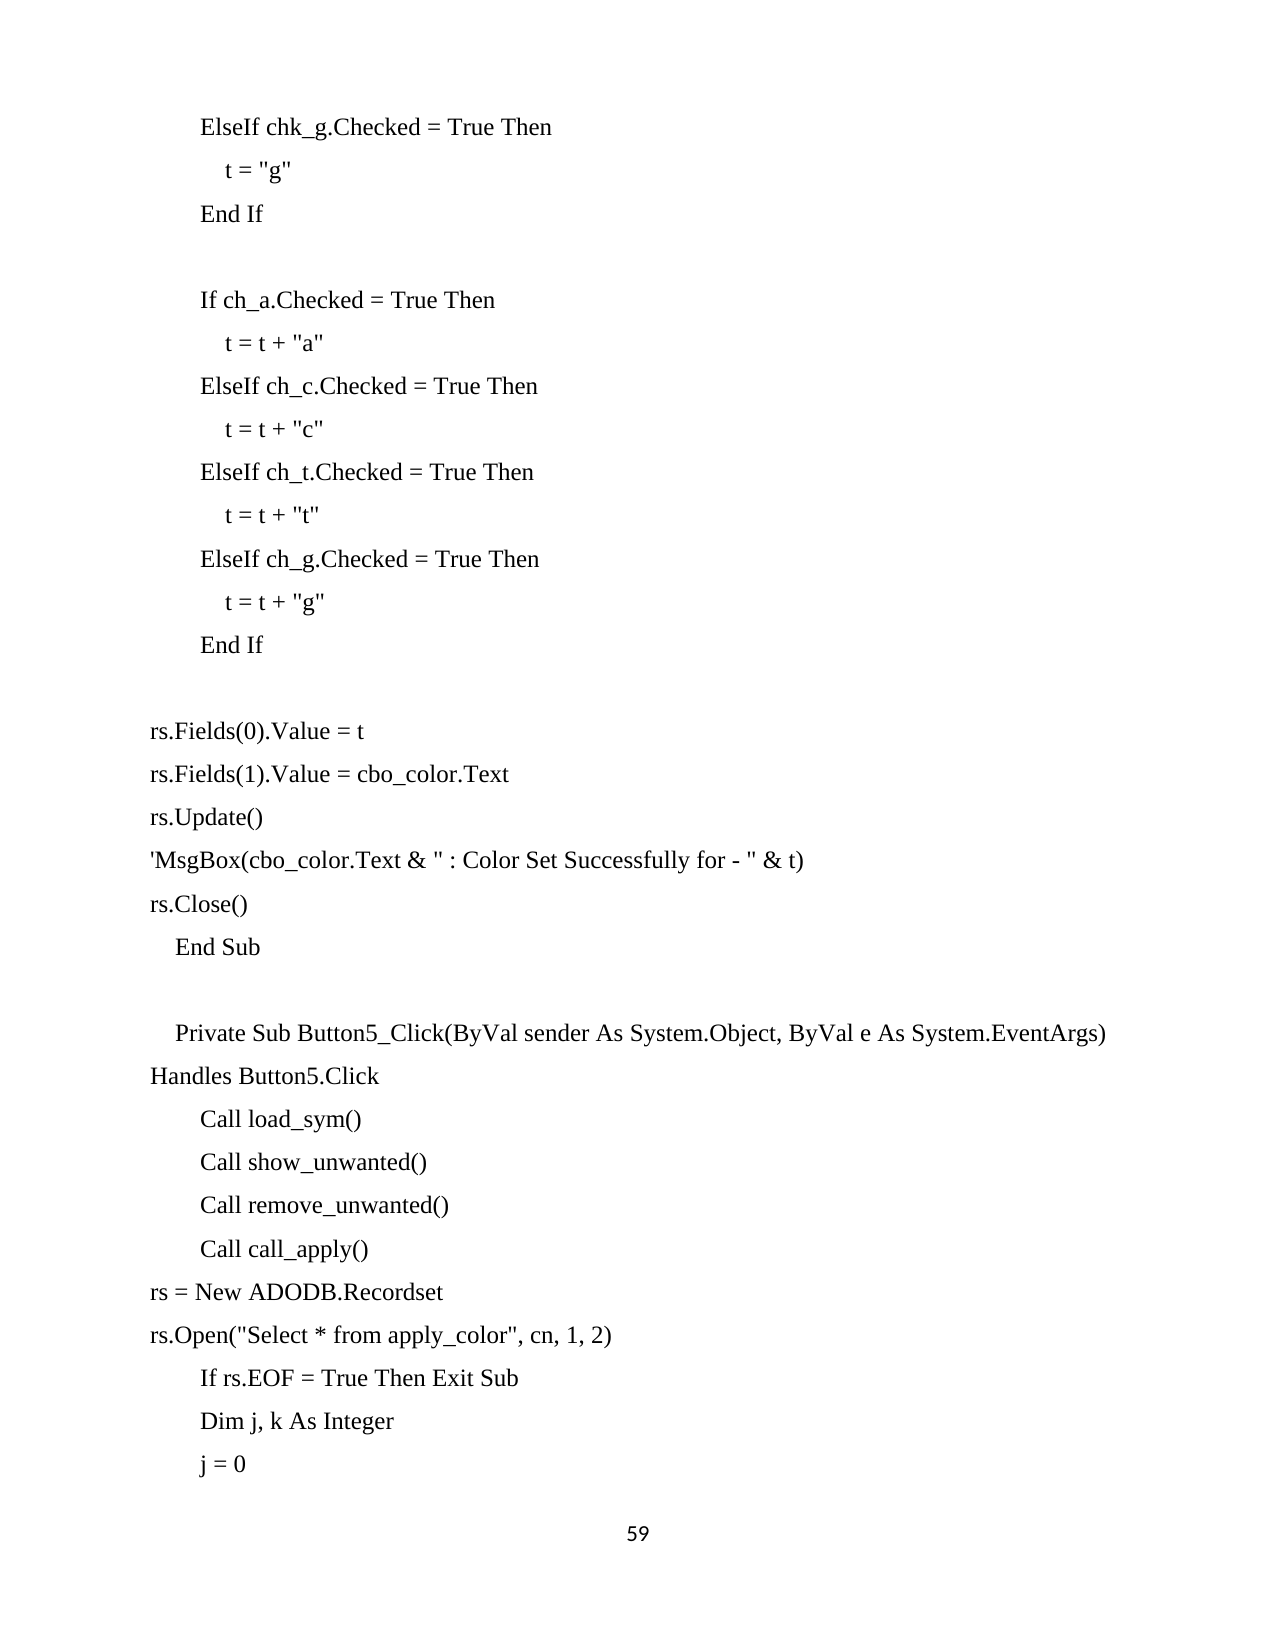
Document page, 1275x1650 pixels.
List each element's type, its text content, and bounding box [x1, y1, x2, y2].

text Call load_sym() [150, 1104, 1125, 1133]
text j = 0 [150, 1449, 1125, 1478]
text End Sub [150, 932, 1125, 961]
text 'MsgBox(cbo_color.Text & " : Color Set Successfully for - " & t) [150, 846, 1125, 874]
text End If [150, 199, 1125, 227]
text t = "g" [150, 156, 1125, 184]
text Call remove_unwanted() [150, 1191, 1125, 1219]
text rs = New ADODB.Recordset [150, 1277, 1125, 1306]
text ElseIf ch_c.Checked = True Then [150, 371, 1125, 400]
text Call call_apply() [150, 1234, 1125, 1262]
text t = t + "g" [150, 587, 1125, 616]
text rs.Update() [150, 802, 1125, 831]
text If ch_a.Checked = True Then [150, 285, 1125, 314]
text rs.Close() [150, 889, 1125, 917]
text ElseIf ch_t.Checked = True Then [150, 457, 1125, 486]
text t = t + "c" [150, 414, 1125, 443]
text ElseIf chk_g.Checked = True Then [150, 112, 1125, 141]
text Dim j, k As Integer [150, 1406, 1125, 1435]
text t = t + "t" [150, 501, 1125, 529]
text ElseIf ch_g.Checked = True Then [150, 544, 1125, 572]
text rs.Fields(0).Value = t [150, 716, 1125, 745]
text End If [150, 630, 1125, 659]
text If rs.EOF = True Then Exit Sub [150, 1363, 1125, 1392]
text rs.Open("Select * from apply_color", cn, 1, 2) [150, 1320, 1125, 1349]
text Call show_unwanted() [150, 1147, 1125, 1176]
text t = t + "a" [150, 328, 1125, 357]
text Private Sub Button5_Click(ByVal sender As System.Object, ByVal e As System.EventArgs) Handles Button5.Click [150, 1018, 1125, 1090]
text rs.Fields(1).Value = cbo_color.Text [150, 759, 1125, 788]
